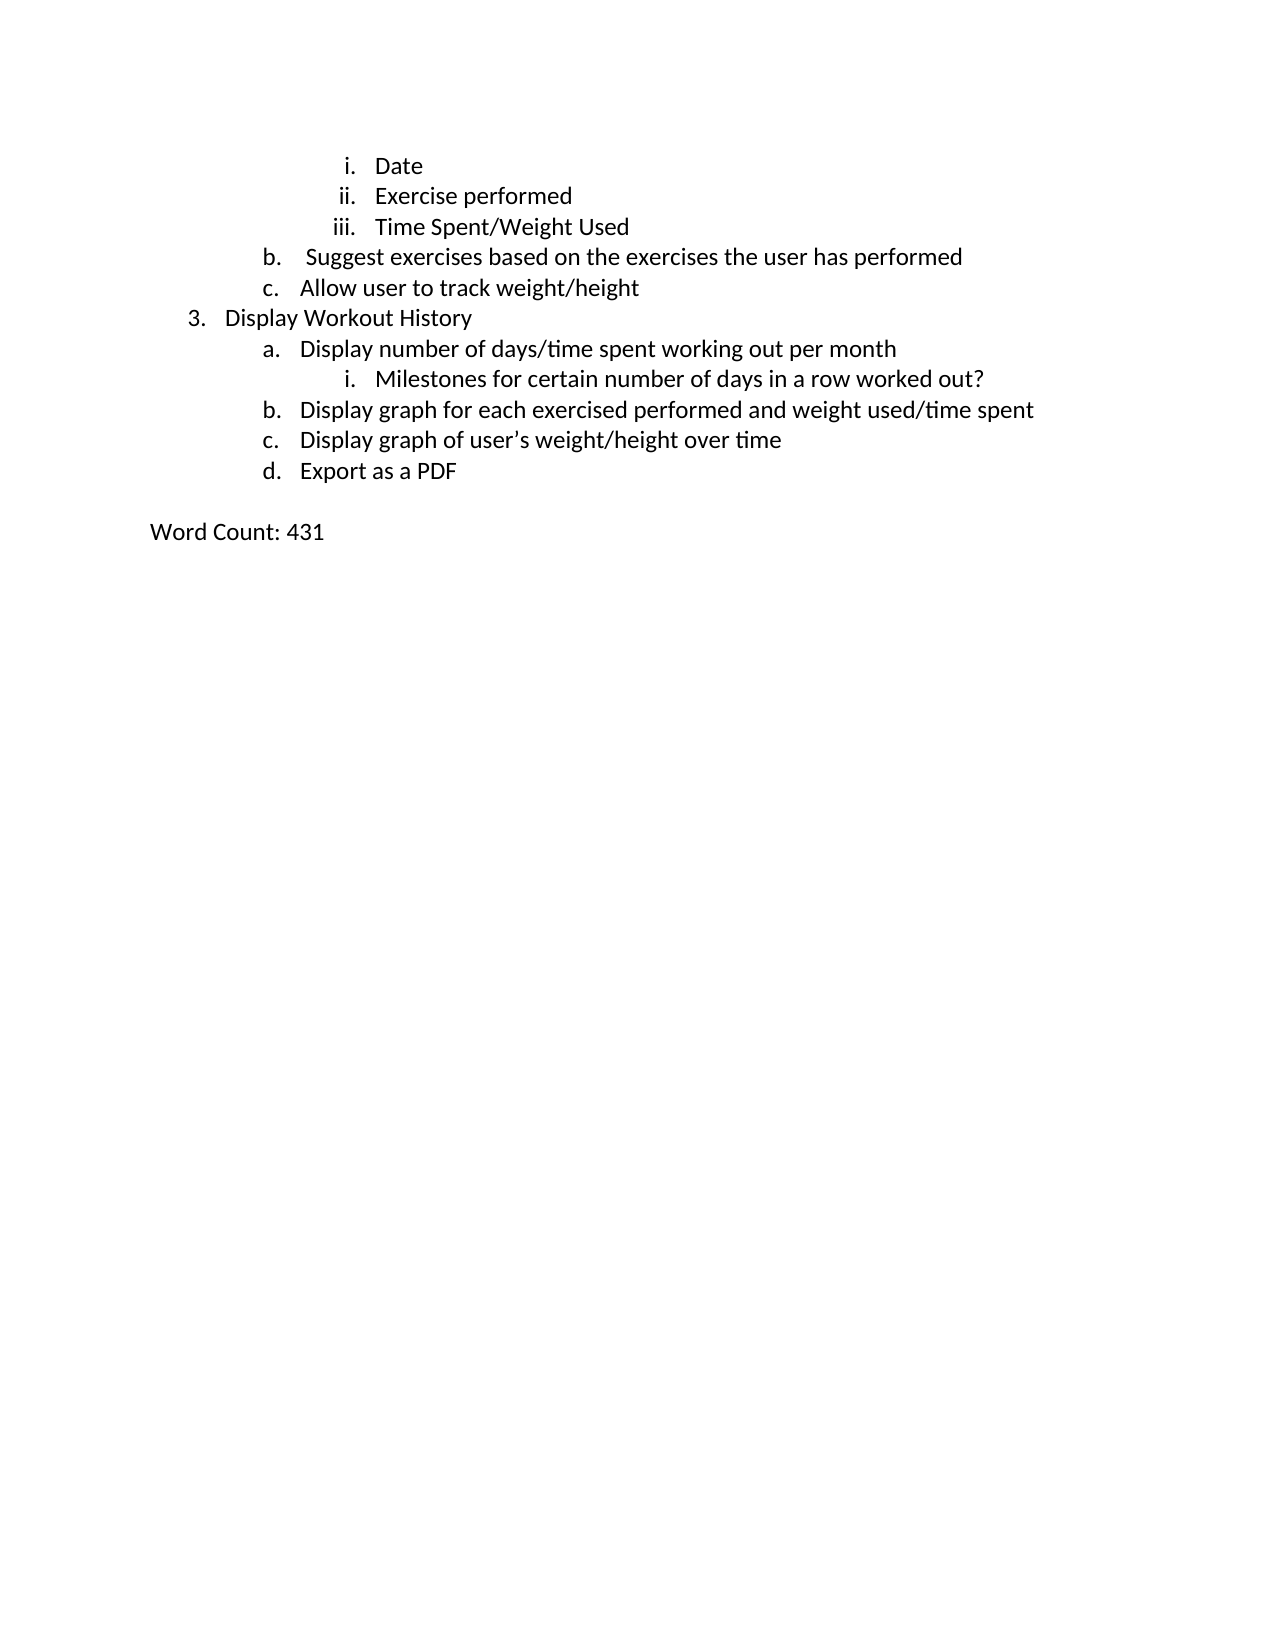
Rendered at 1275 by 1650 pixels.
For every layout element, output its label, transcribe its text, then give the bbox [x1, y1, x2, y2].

list Suggest exercises based on the exercises the user has performed [262, 242, 1125, 272]
list Display graph for each exercised performed and weight used/time spent [262, 394, 1125, 425]
list Milestones for certain number of days in a row worked out? [356, 364, 1125, 394]
list Allow user to track weight/height [262, 272, 1125, 303]
list Time Spent/Weight Used [356, 211, 1125, 242]
list Display Workout History [187, 303, 1125, 333]
list Export as a PDF [262, 455, 1125, 486]
list Display number of days/time spent working out per month [262, 333, 1125, 364]
list Display graph of user’s weight/height over time [262, 425, 1125, 455]
text Word Count: 431 [150, 516, 1125, 547]
list Exercise performed [356, 181, 1125, 211]
list Date [356, 150, 1125, 181]
